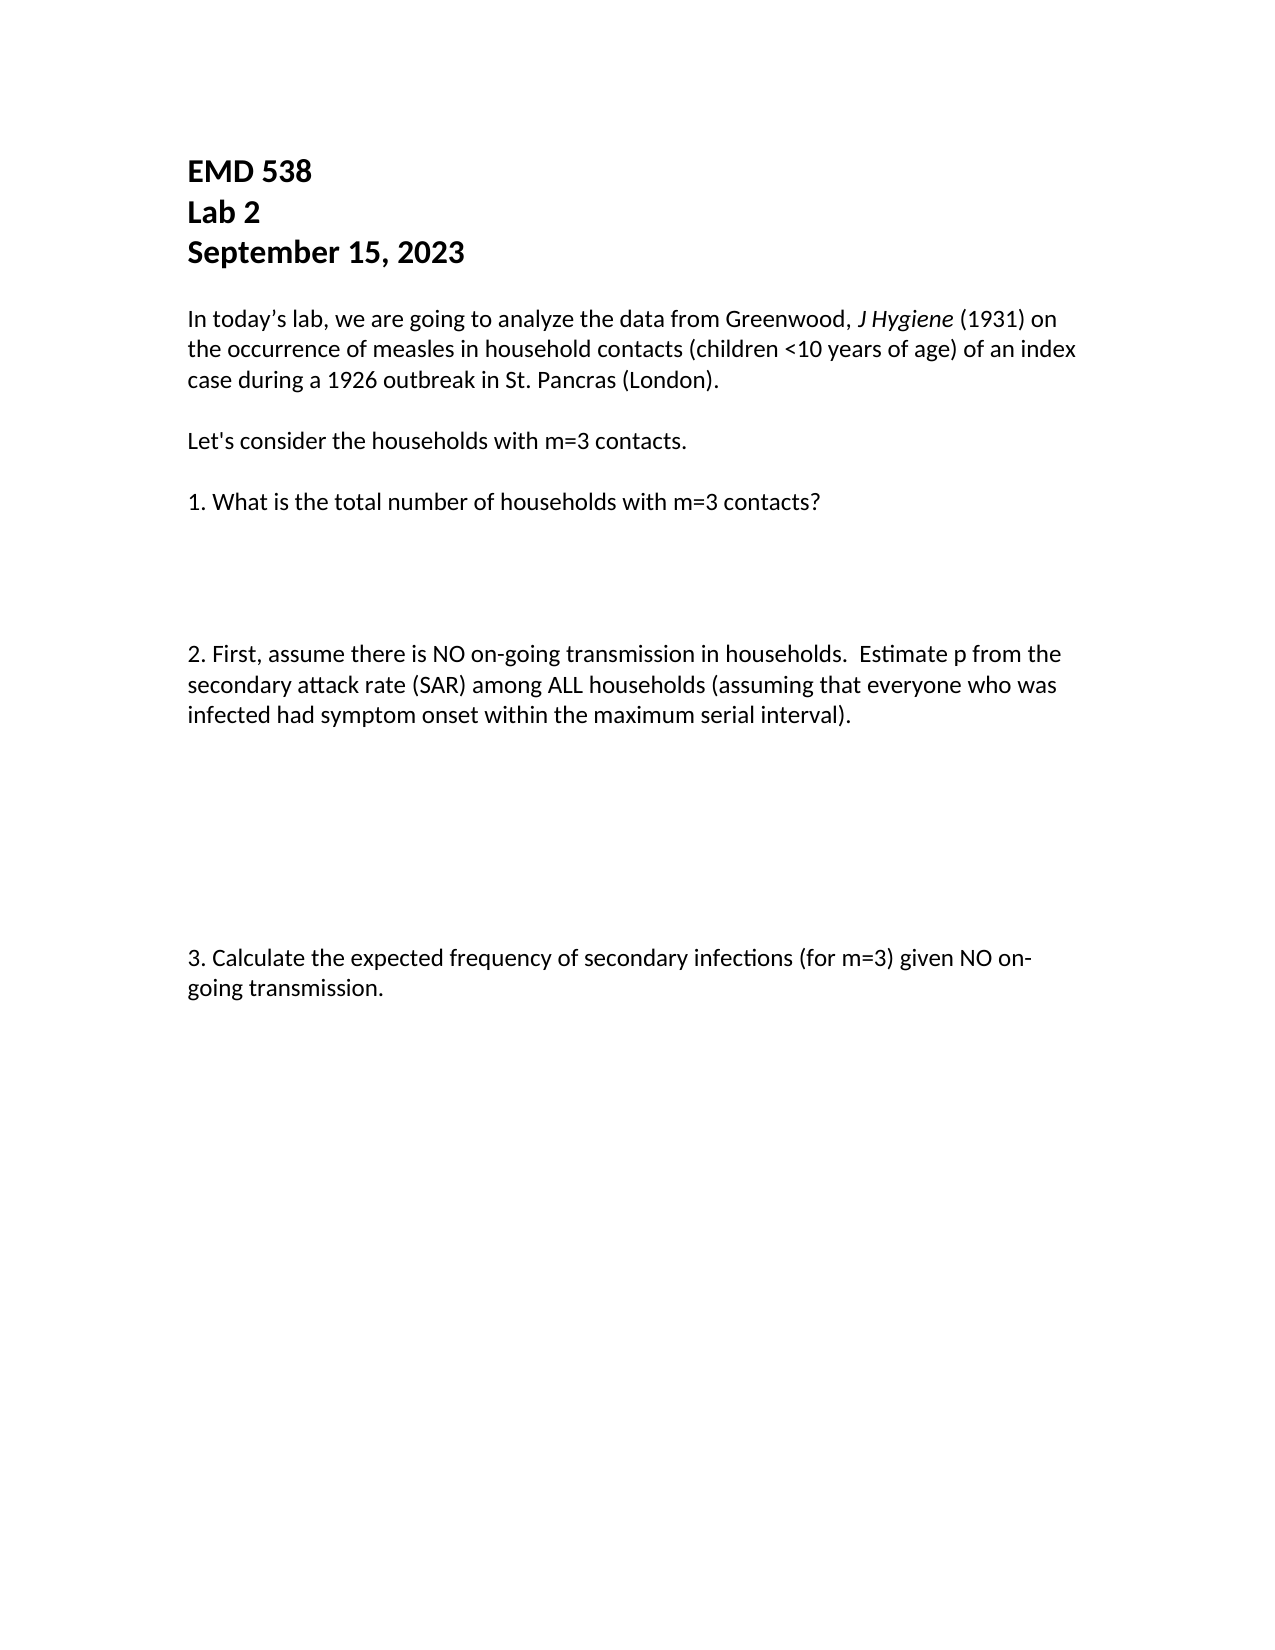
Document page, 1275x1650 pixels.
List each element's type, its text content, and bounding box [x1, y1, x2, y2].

text 3. Calculate the expected frequency of secondary infections (for m=3) given NO on-going transmission. [187, 942, 1087, 1003]
text 2. First, assume there is NO on-going transmission in households. Estimate p from the secondary attack rate (SAR) among ALL households (assuming that everyone who was infected had symptom onset within the maximum serial interval). [187, 638, 1087, 730]
text EMD 538 [187, 150, 1087, 191]
text Lab 2 [187, 191, 1087, 231]
text In today’s lab, we are going to analyze the data from Greenwood, J Hygiene (1931) on the occurrence of measles in household contacts (children <10 years of age) of an index case during a 1926 outbreak in St. Pancras (London). [187, 303, 1087, 394]
text 1. What is the total number of households with m=3 contacts? [187, 486, 1087, 516]
text September 15, 2023 [187, 231, 1087, 272]
text Let's consider the households with m=3 contacts. [187, 425, 1087, 455]
